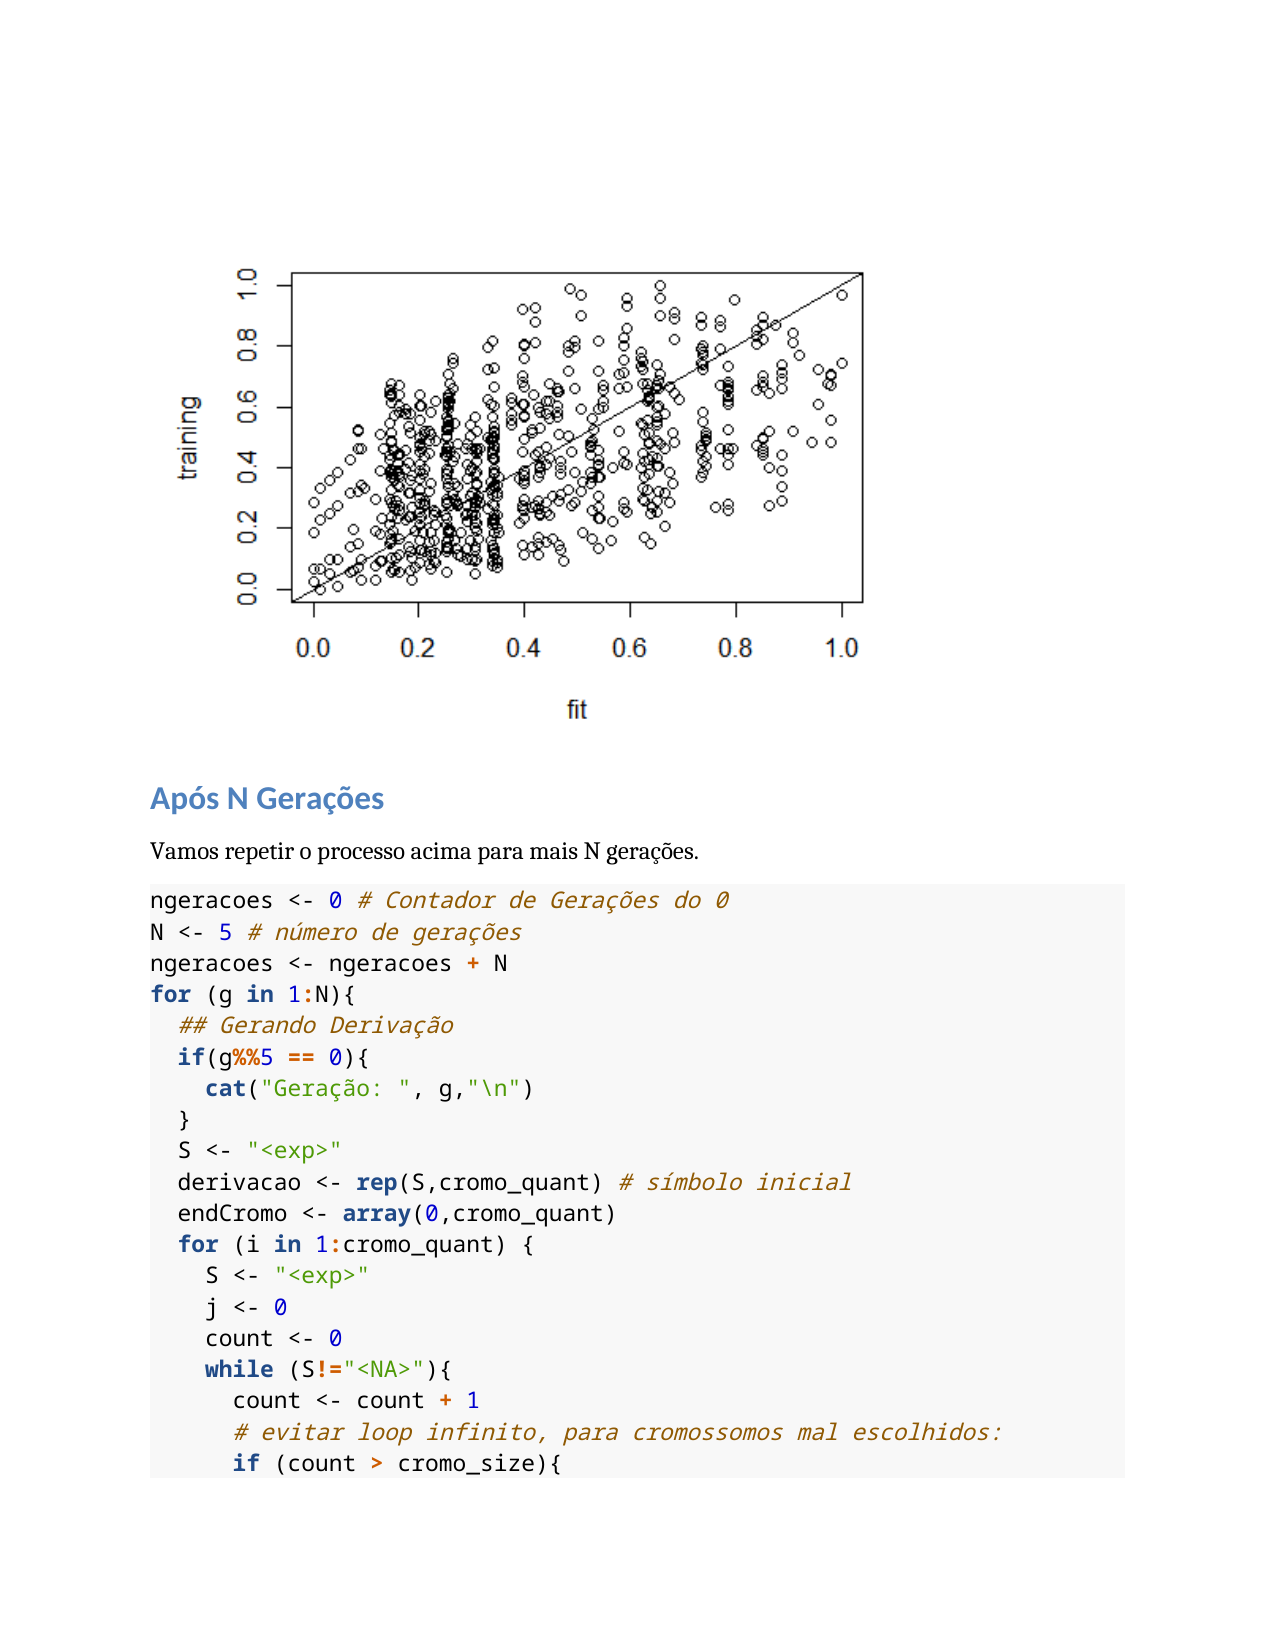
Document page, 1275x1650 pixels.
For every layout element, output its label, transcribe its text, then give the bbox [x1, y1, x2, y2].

text Vamos repetir o processo acima para mais N gerações. [150, 837, 1125, 865]
picture [168, 150, 927, 757]
subtitle Após N Gerações [150, 777, 1125, 818]
